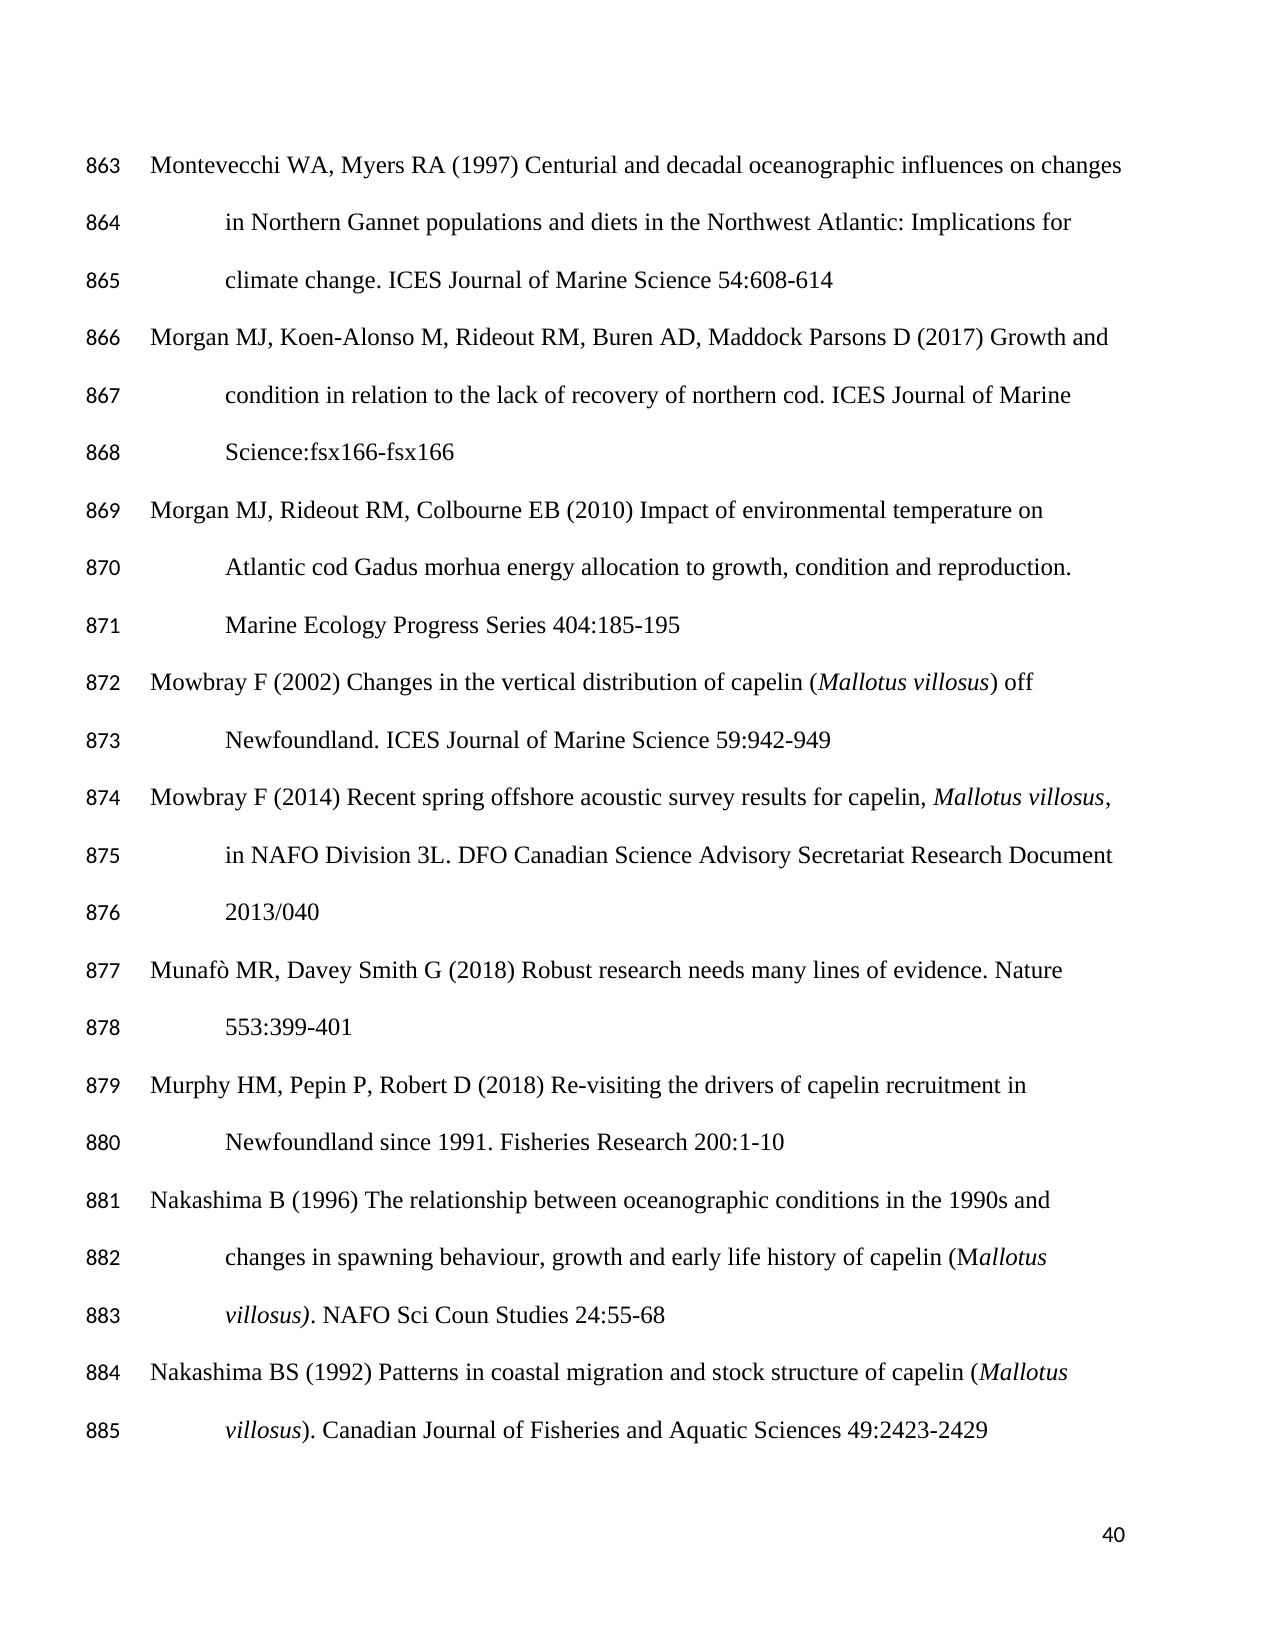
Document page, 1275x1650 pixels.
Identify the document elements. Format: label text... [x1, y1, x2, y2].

text Morgan MJ, Rideout RM, Colbourne EB (2010) Impact of environmental temperature on Atlantic cod Gadus morhua energy allocation to growth, condition and reproduction. Marine Ecology Progress Series 404:185-195 [150, 495, 1125, 639]
text Murphy HM, Pepin P, Robert D (2018) Re-visiting the drivers of capelin recruitment in Newfoundland since 1991. Fisheries Research 200:1-10 [150, 1070, 1125, 1156]
text Nakashima B (1996) The relationship between oceanographic conditions in the 1990s and changes in spawning behaviour, growth and early life history of capelin (Mallotus villosus). NAFO Sci Coun Studies 24:55-68 [150, 1185, 1125, 1329]
text Montevecchi WA, Myers RA (1997) Centurial and decadal oceanographic influences on changes in Northern Gannet populations and diets in the Northwest Atlantic: Implications for climate change. ICES Journal of Marine Science 54:608-614 [150, 150, 1125, 294]
text Morgan MJ, Koen-Alonso M, Rideout RM, Buren AD, Maddock Parsons D (2017) Growth and condition in relation to the lack of recovery of northern cod. ICES Journal of Marine Science:fsx166-fsx166 [150, 322, 1125, 466]
text Munafò MR, Davey Smith G (2018) Robust research needs many lines of evidence. Nature 553:399-401 [150, 955, 1125, 1041]
text Mowbray F (2014) Recent spring offshore acoustic survey results for capelin, Mallotus villosus, in NAFO Division 3L. DFO Canadian Science Advisory Secretariat Research Document 2013/040 [150, 782, 1125, 926]
text Nakashima BS (1992) Patterns in coastal migration and stock structure of capelin (Mallotus villosus). Canadian Journal of Fisheries and Aquatic Sciences 49:2423-2429 [150, 1357, 1125, 1444]
text Mowbray F (2002) Changes in the vertical distribution of capelin (Mallotus villosus) off Newfoundland. ICES Journal of Marine Science 59:942-949 [150, 667, 1125, 754]
